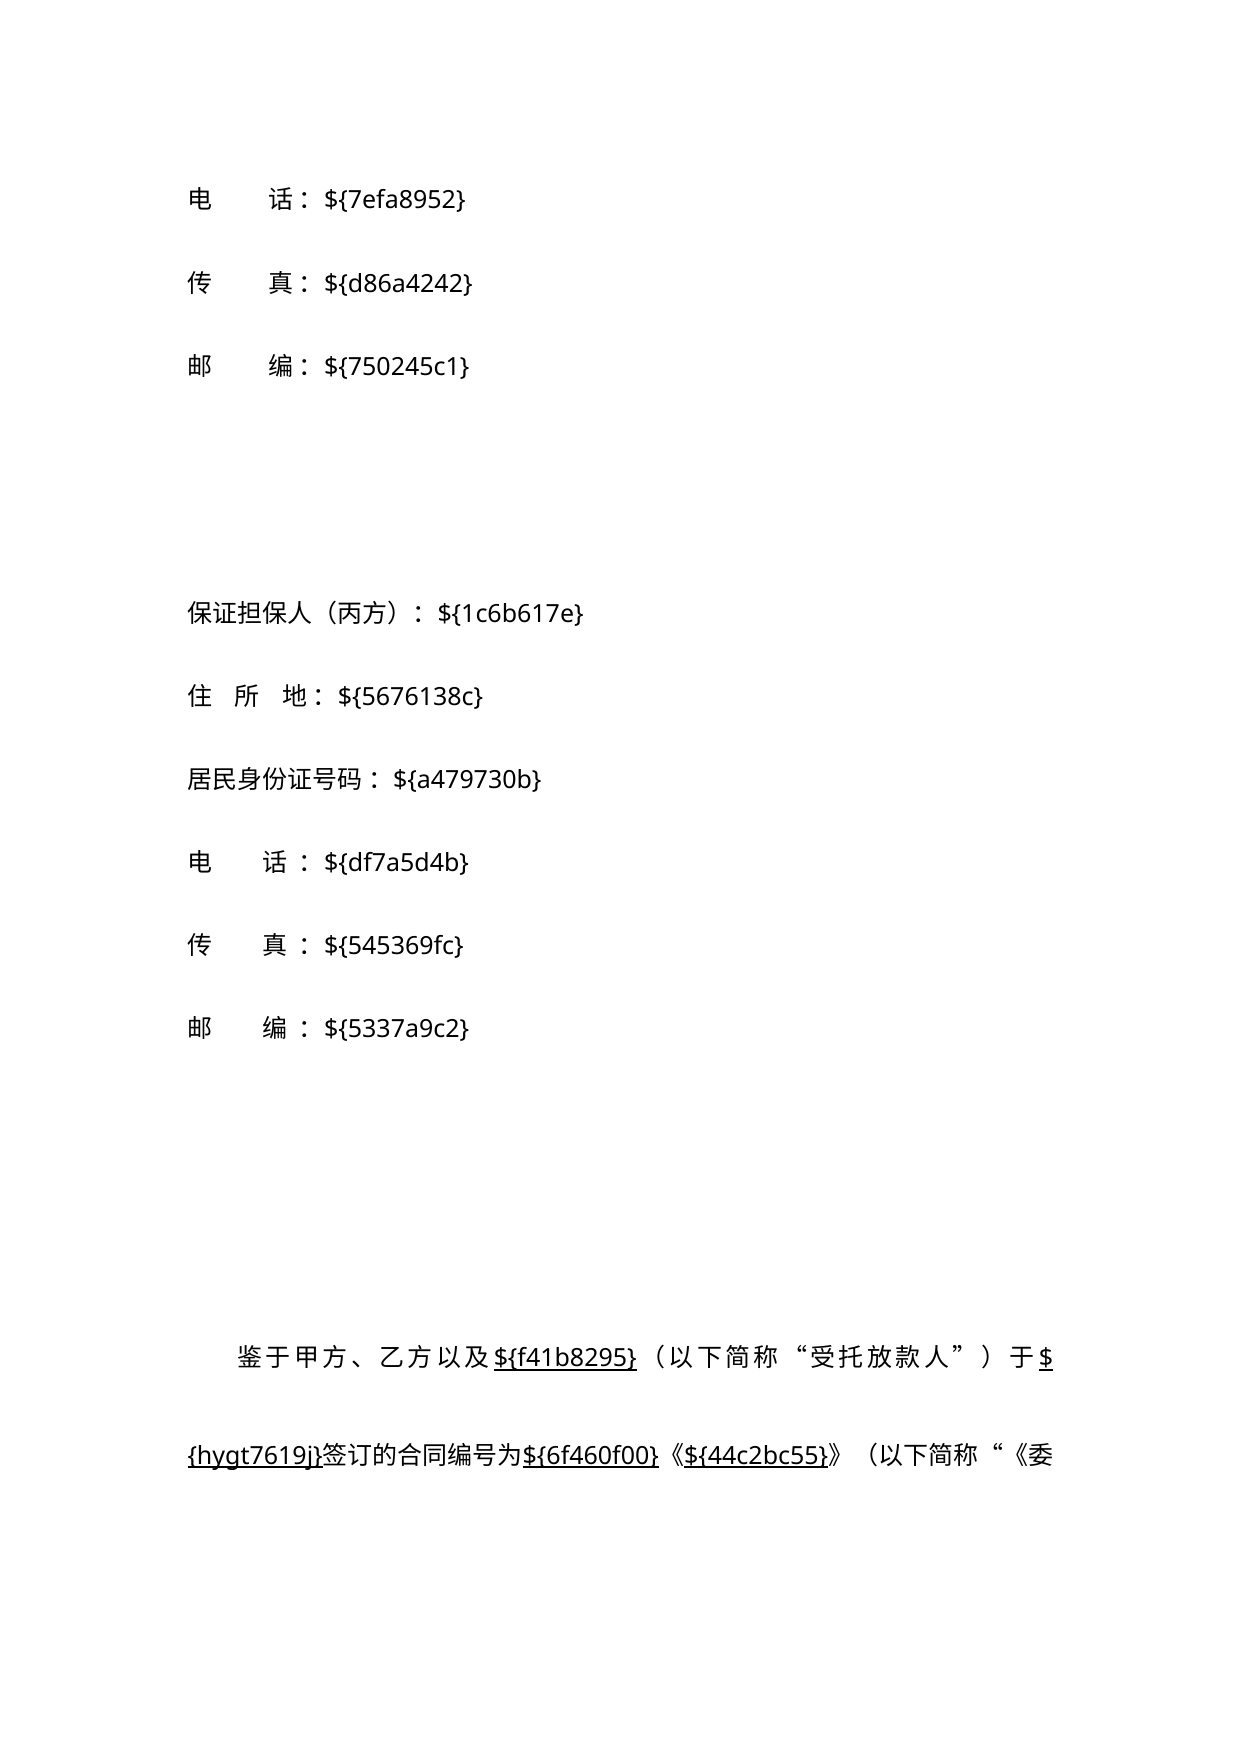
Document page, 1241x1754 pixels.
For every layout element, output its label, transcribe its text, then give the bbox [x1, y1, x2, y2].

text 邮 编 ：${5337a9c2} [187, 994, 1053, 1059]
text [187, 1323, 1053, 1486]
text 传 真 ：${d86a4242} [187, 249, 1053, 314]
text 电 话 ：${df7a5d4b} [187, 828, 1016, 893]
text 居民身份证号码 ：${a479730b} [187, 745, 1053, 810]
text 住 所 地 ：${5676138c} [187, 662, 1053, 727]
text 邮 编 ：${750245c1} [187, 332, 1053, 397]
text 电 话 ：${7efa8952} [187, 166, 1053, 231]
text 保证担保人（丙方）：${1c6b617e} [187, 579, 1053, 644]
text 传 真 ：${545369fc} [187, 911, 1053, 976]
